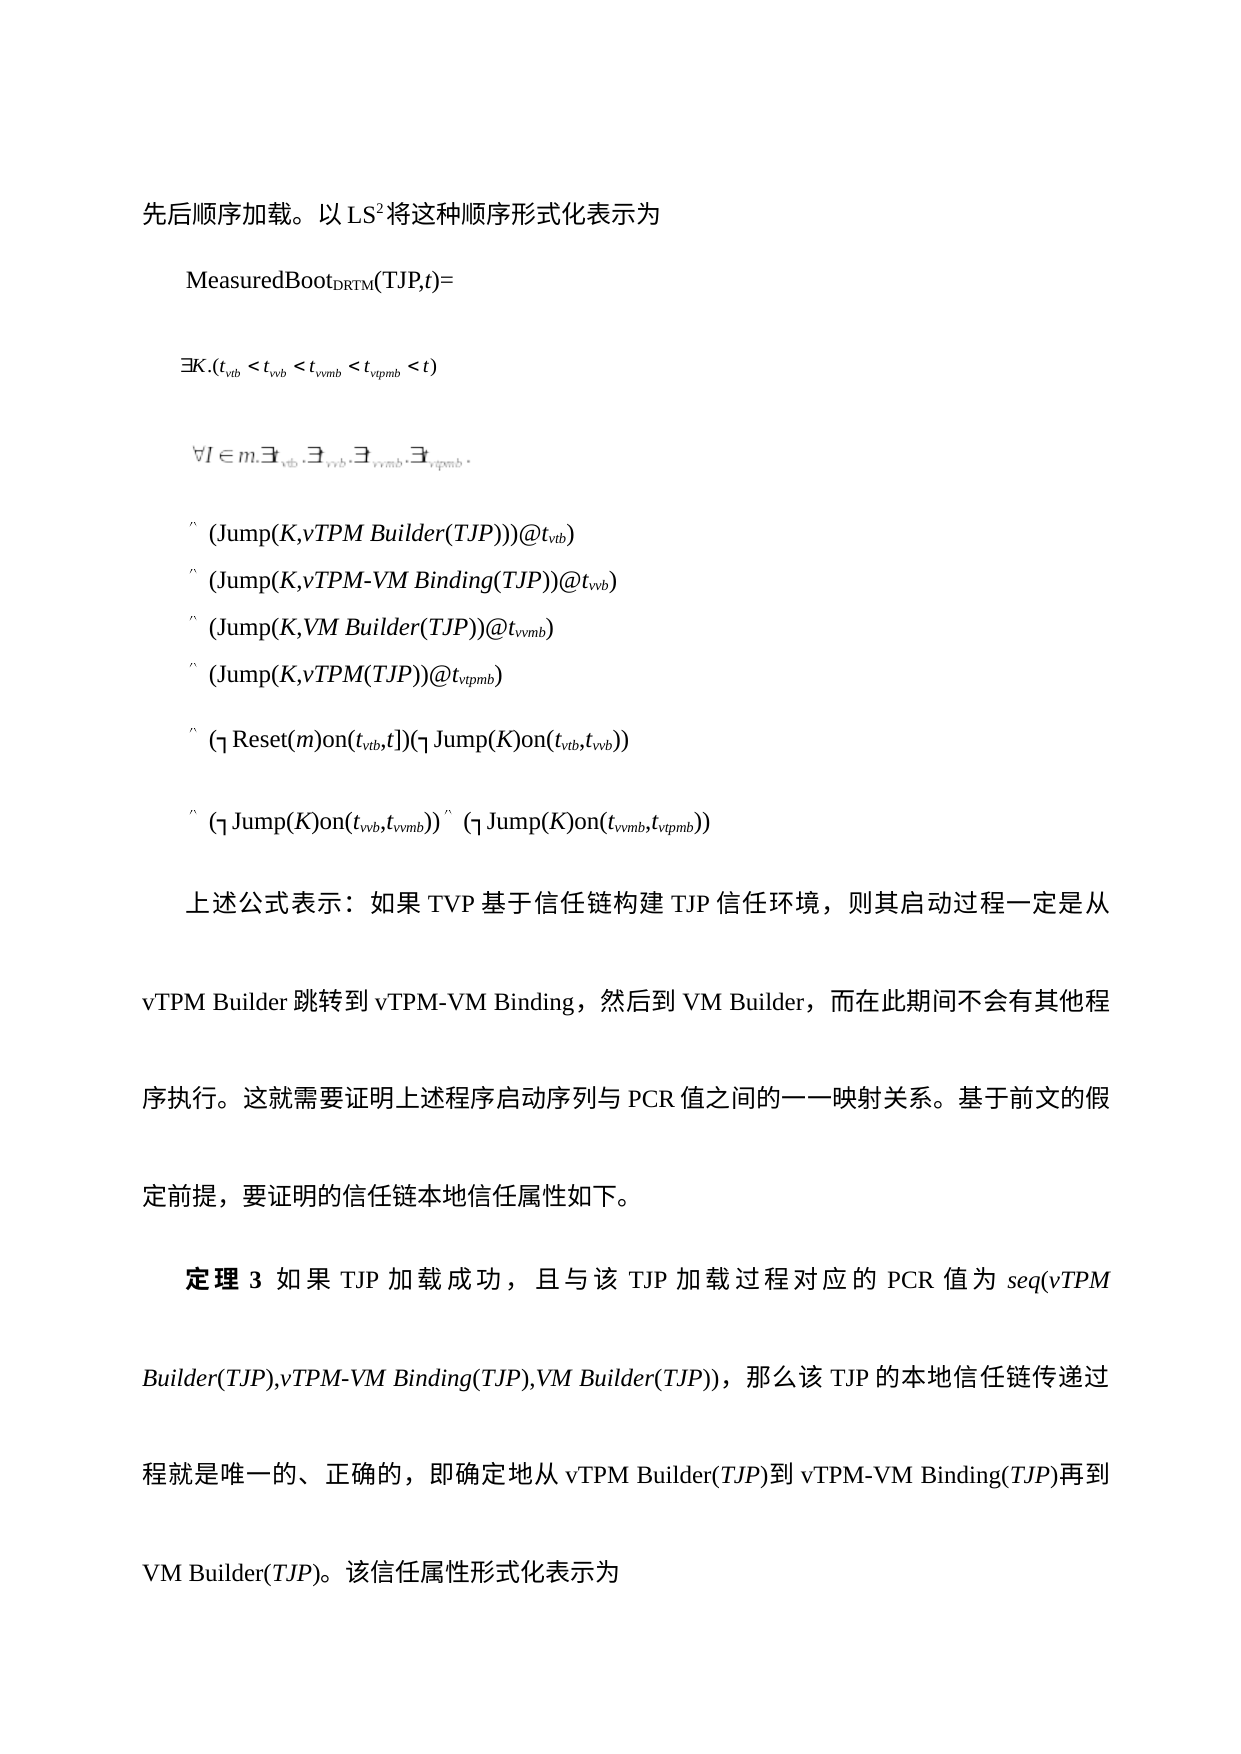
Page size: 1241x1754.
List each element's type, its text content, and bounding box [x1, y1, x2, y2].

text MeasuredBootDRTM(TJP,t)= [142, 263, 1110, 295]
text (Jump(K,VM Builder(TJP))@tvvmb) [142, 612, 1110, 644]
text 定理3 如果TJP加载成功，且与该TJP加载过程对应的PCR值为seq(vTPM Builder(TJP),vTPM-VM Binding(TJP),VM Builder(TJP))，那么该TJP的本地信任链传递过程就是唯一的、正确的，即确定地从vTPM Builder(TJP)到vTPM-VM Binding(TJP)再到VM Builder(TJP)。该信任属性形式化表示为 [142, 1245, 1110, 1603]
text (┐Jump(K)on(tvvb,tvvmb))(┐Jump(K)on(tvvmb,tvtpmb)) [142, 787, 1110, 852]
text 上述公式表示：如果TVP基于信任链构建TJP信任环境，则其启动过程一定是从vTPM Builder跳转到vTPM-VM Binding，然后到VM Builder，而在此期间不会有其他程序执行。这就需要证明上述程序启动序列与PCR值之间的一一映射关系。基于前文的假定前提，要证明的信任链本地信任属性如下。 [142, 869, 1110, 1227]
text (┐Reset(m)on(tvtb,t])(┐Jump(K)on(tvtb,tvvb)) [142, 706, 1110, 771]
text (Jump(K,vTPM Builder(TJP)))@tvtb) [142, 518, 1110, 551]
text (Jump(K,vTPM-VM Binding(TJP))@tvvb) [142, 565, 1110, 597]
text (Jump(K,vTPM(TJP))@tvtpmb) [142, 659, 1110, 691]
